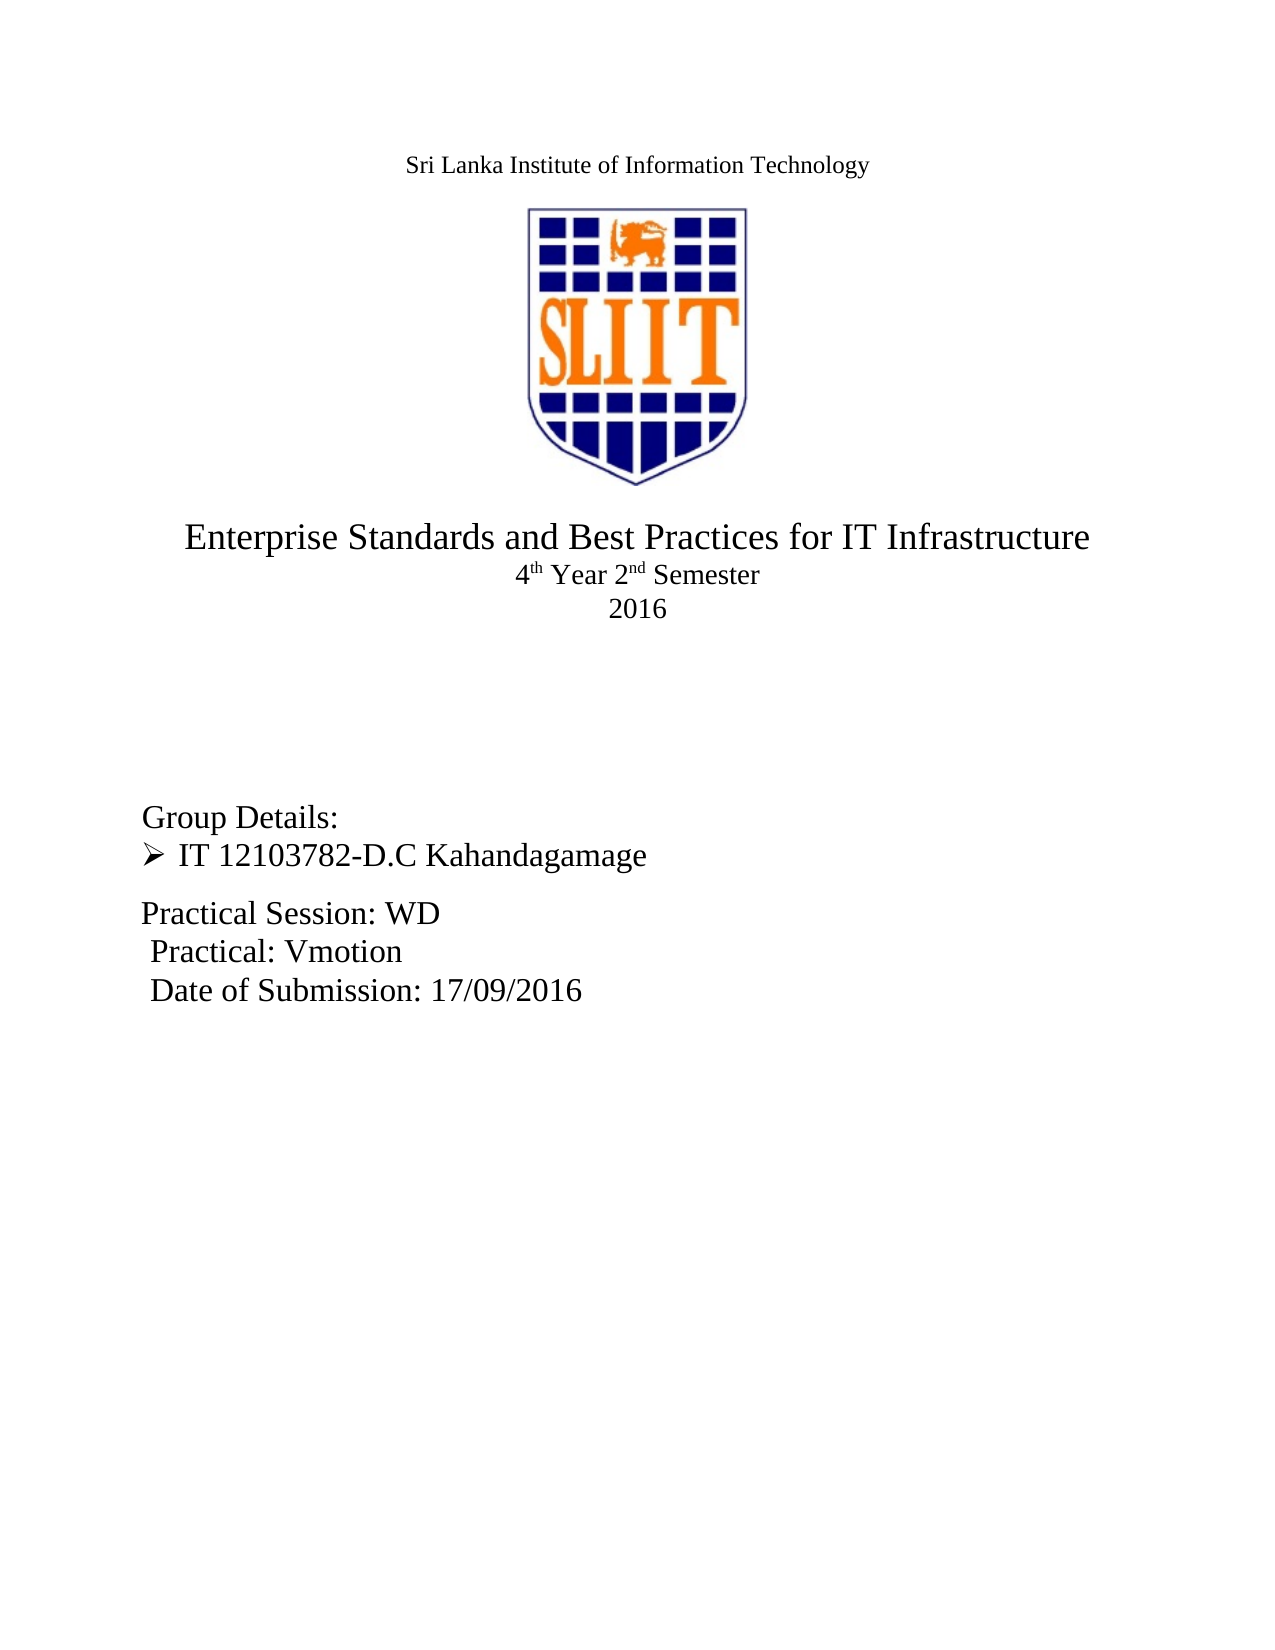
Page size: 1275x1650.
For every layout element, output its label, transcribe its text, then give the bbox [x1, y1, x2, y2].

text Sri Lanka Institute of Information Technology [150, 150, 1125, 179]
text Date of Submission: 17/09/2016 [150, 970, 1125, 1008]
text Enterprise Standards and Best Practices for IT Infrastructure [150, 514, 1125, 557]
text 2016 [150, 591, 1125, 624]
text Practical Session: WD [141, 893, 1125, 932]
picture [526, 207, 749, 486]
text Practical: Vmotion [150, 932, 1125, 970]
list IT 12103782-D.C Kahandagamage [141, 835, 1125, 874]
text 4th Year 2nd Semester [150, 557, 1125, 591]
text Group Details: [0, 797, 1125, 835]
